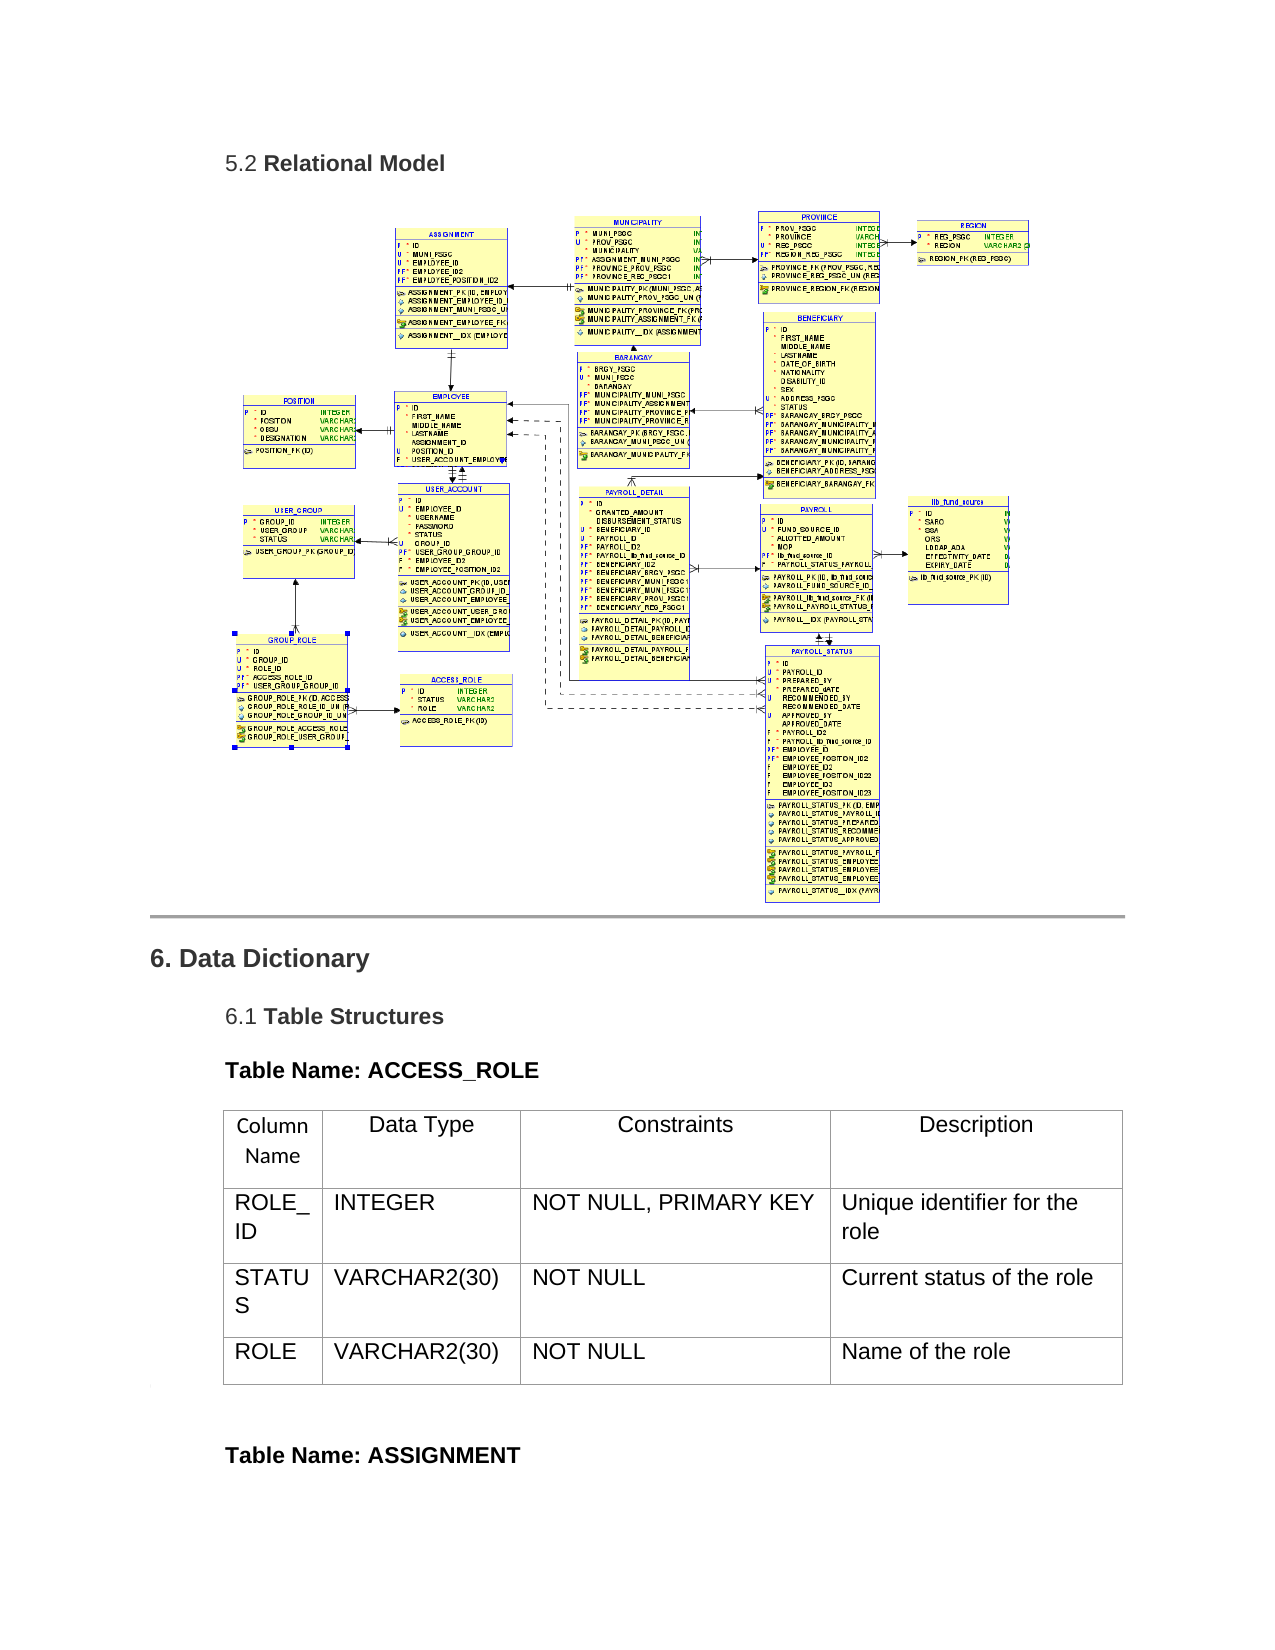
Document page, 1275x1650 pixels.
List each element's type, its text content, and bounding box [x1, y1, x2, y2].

text 5.2 Relational Model [150, 150, 1125, 176]
text 6.1 Table Structures [150, 1003, 1125, 1057]
text Table Name: ASSIGNMENT [150, 1442, 1125, 1468]
picture [225, 202, 1056, 915]
text Table Name: ACCESS_ROLE [150, 1057, 1125, 1084]
text 6. Data Dictionary [150, 943, 1125, 973]
